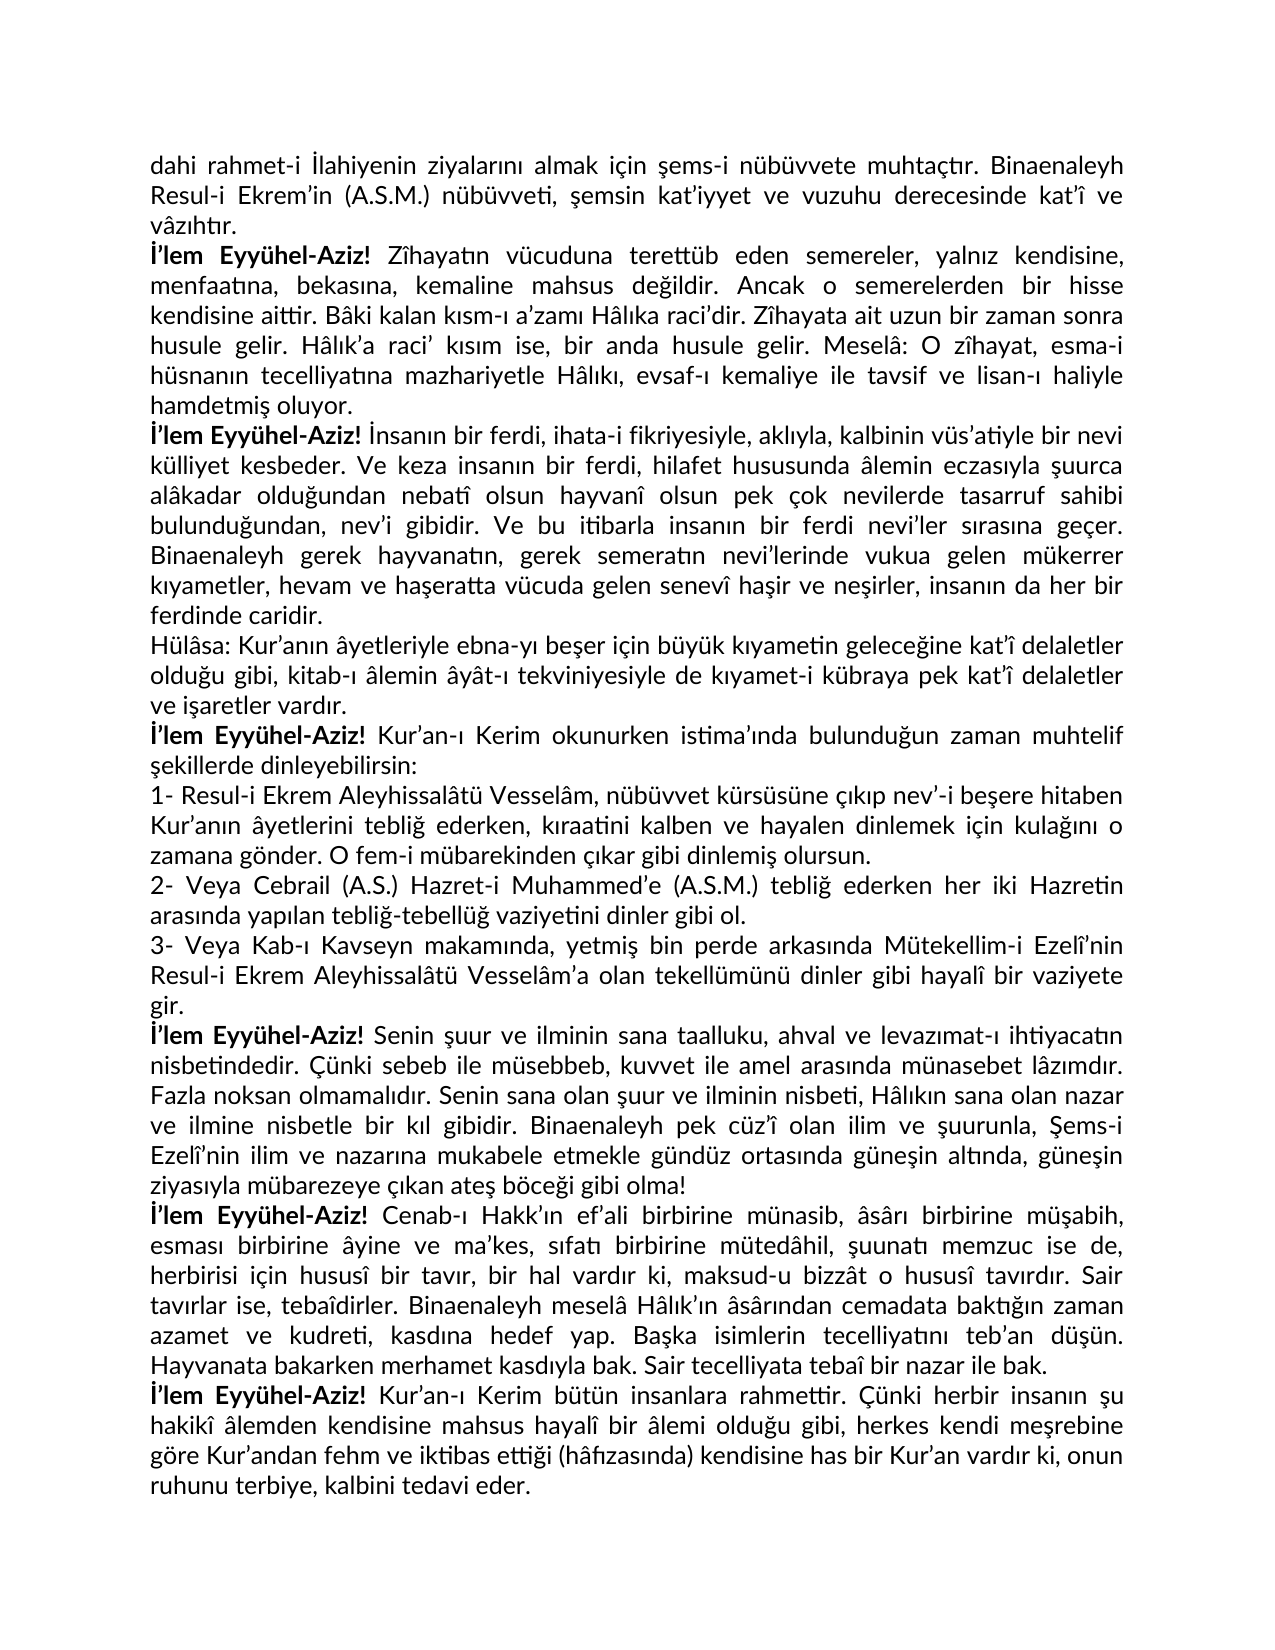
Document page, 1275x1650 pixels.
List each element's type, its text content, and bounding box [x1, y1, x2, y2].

text 3- Veya Kab-ı Kavseyn makamında, yetmiş bin perde arkasında Mütekellim-i Ezelî’nin Resul-i Ekrem Aleyhissalâtü Vesselâm’a olan tekellümünü dinler gibi hayalî bir vaziyete gir. [150, 930, 1125, 1020]
text 2- Veya Cebrail (A.S.) Hazret-i Muhammed’e (A.S.M.) tebliğ ederken her iki Hazretin arasında yapılan tebliğ-tebellüğ vaziyetini dinler gibi ol. [150, 870, 1125, 930]
text İ’lem Eyyühel-Aziz! Kur’an-ı Kerim bütün insanlara rahmettir. Çünki herbir insanın şu hakikî âlemden kendisine mahsus hayalî bir âlemi olduğu gibi, herkes kendi meşrebine göre Kur’andan fehm ve iktibas ettiği (hâfızasında) kendisine has bir Kur’an vardır ki, onun ruhunu terbiye, kalbini tedavi eder. [150, 1380, 1125, 1500]
text İ’lem Eyyühel-Aziz! Cenab-ı Hakk’ın ef’ali birbirine münasib, âsârı birbirine müşabih, esması birbirine âyine ve ma’kes, sıfatı birbirine mütedâhil, şuunatı memzuc ise de, herbirisi için hususî bir tavır, bir hal vardır ki, maksud-u bizzât o hususî tavırdır. Sair tavırlar ise, tebaîdirler. Binaenaleyh meselâ Hâlık’ın âsârından cemadata baktığın zaman azamet ve kudreti, kasdına hedef yap. Başka isimlerin tecelliyatını teb’an düşün. Hayvanata bakarken merhamet kasdıyla bak. Sair tecelliyata tebaî bir nazar ile bak. [150, 1200, 1125, 1380]
text Hülâsa: Kur’anın âyetleriyle ebna-yı beşer için büyük kıyametin geleceğine kat’î delaletler olduğu gibi, kitab-ı âlemin âyât-ı tekviniyesiyle de kıyamet-i kübraya pek kat’î delaletler ve işaretler vardır. [150, 630, 1125, 720]
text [150, 150, 1125, 240]
text İ’lem Eyyühel-Aziz! Kur’an-ı Kerim okunurken istima’ında bulunduğun zaman muhtelif şekillerde dinleyebilirsin: [150, 720, 1125, 780]
text İ’lem Eyyühel-Aziz! Senin şuur ve ilminin sana taalluku, ahval ve levazımat-ı ihtiyacatın nisbetindedir. Çünki sebeb ile müsebbeb, kuvvet ile amel arasında münasebet lâzımdır. Fazla noksan olmamalıdır. Senin sana olan şuur ve ilminin nisbeti, Hâlıkın sana olan nazar ve ilmine nisbetle bir kıl gibidir. Binaenaleyh pek cüz’î olan ilim ve şuurunla, Şems-i Ezelî’nin ilim ve nazarına mukabele etmekle gündüz ortasında güneşin altında, güneşin ziyasıyla mübarezeye çıkan ateş böceği gibi olma! [150, 1020, 1125, 1200]
text İ’lem Eyyühel-Aziz! İnsanın bir ferdi, ihata-i fikriyesiyle, aklıyla, kalbinin vüs’atiyle bir nevi külliyet kesbeder. Ve keza insanın bir ferdi, hilafet hususunda âlemin eczasıyla şuurca alâkadar olduğundan nebatî olsun hayvanî olsun pek çok nevilerde tasarruf sahibi bulunduğundan, nev’i gibidir. Ve bu itibarla insanın bir ferdi nevi’ler sırasına geçer. Binaenaleyh gerek hayvanatın, gerek semeratın nevi’lerinde vukua gelen mükerrer kıyametler, hevam ve haşeratta vücuda gelen senevî haşir ve neşirler, insanın da her bir ferdinde caridir. [150, 420, 1125, 630]
text 1- Resul-i Ekrem Aleyhissalâtü Vesselâm, nübüvvet kürsüsüne çıkıp nev’-i beşere hitaben Kur’anın âyetlerini tebliğ ederken, kıraatini kalben ve hayalen dinlemek için kulağını o zamana gönder. O fem-i mübarekinden çıkar gibi dinlemiş olursun. [150, 780, 1125, 870]
text İ’lem Eyyühel-Aziz! Zîhayatın vücuduna terettüb eden semereler, yalnız kendisine, menfaatına, bekasına, kemaline mahsus değildir. Ancak o semerelerden bir hisse kendisine aittir. Bâki kalan kısm-ı a’zamı Hâlıka raci’dir. Zîhayata ait uzun bir zaman sonra husule gelir. Hâlık’a raci’ kısım ise, bir anda husule gelir. Meselâ: O zîhayat, esma-i hüsnanın tecelliyatına mazhariyetle Hâlıkı, evsaf-ı kemaliye ile tavsif ve lisan-ı haliyle hamdetmiş oluyor. [150, 240, 1125, 420]
